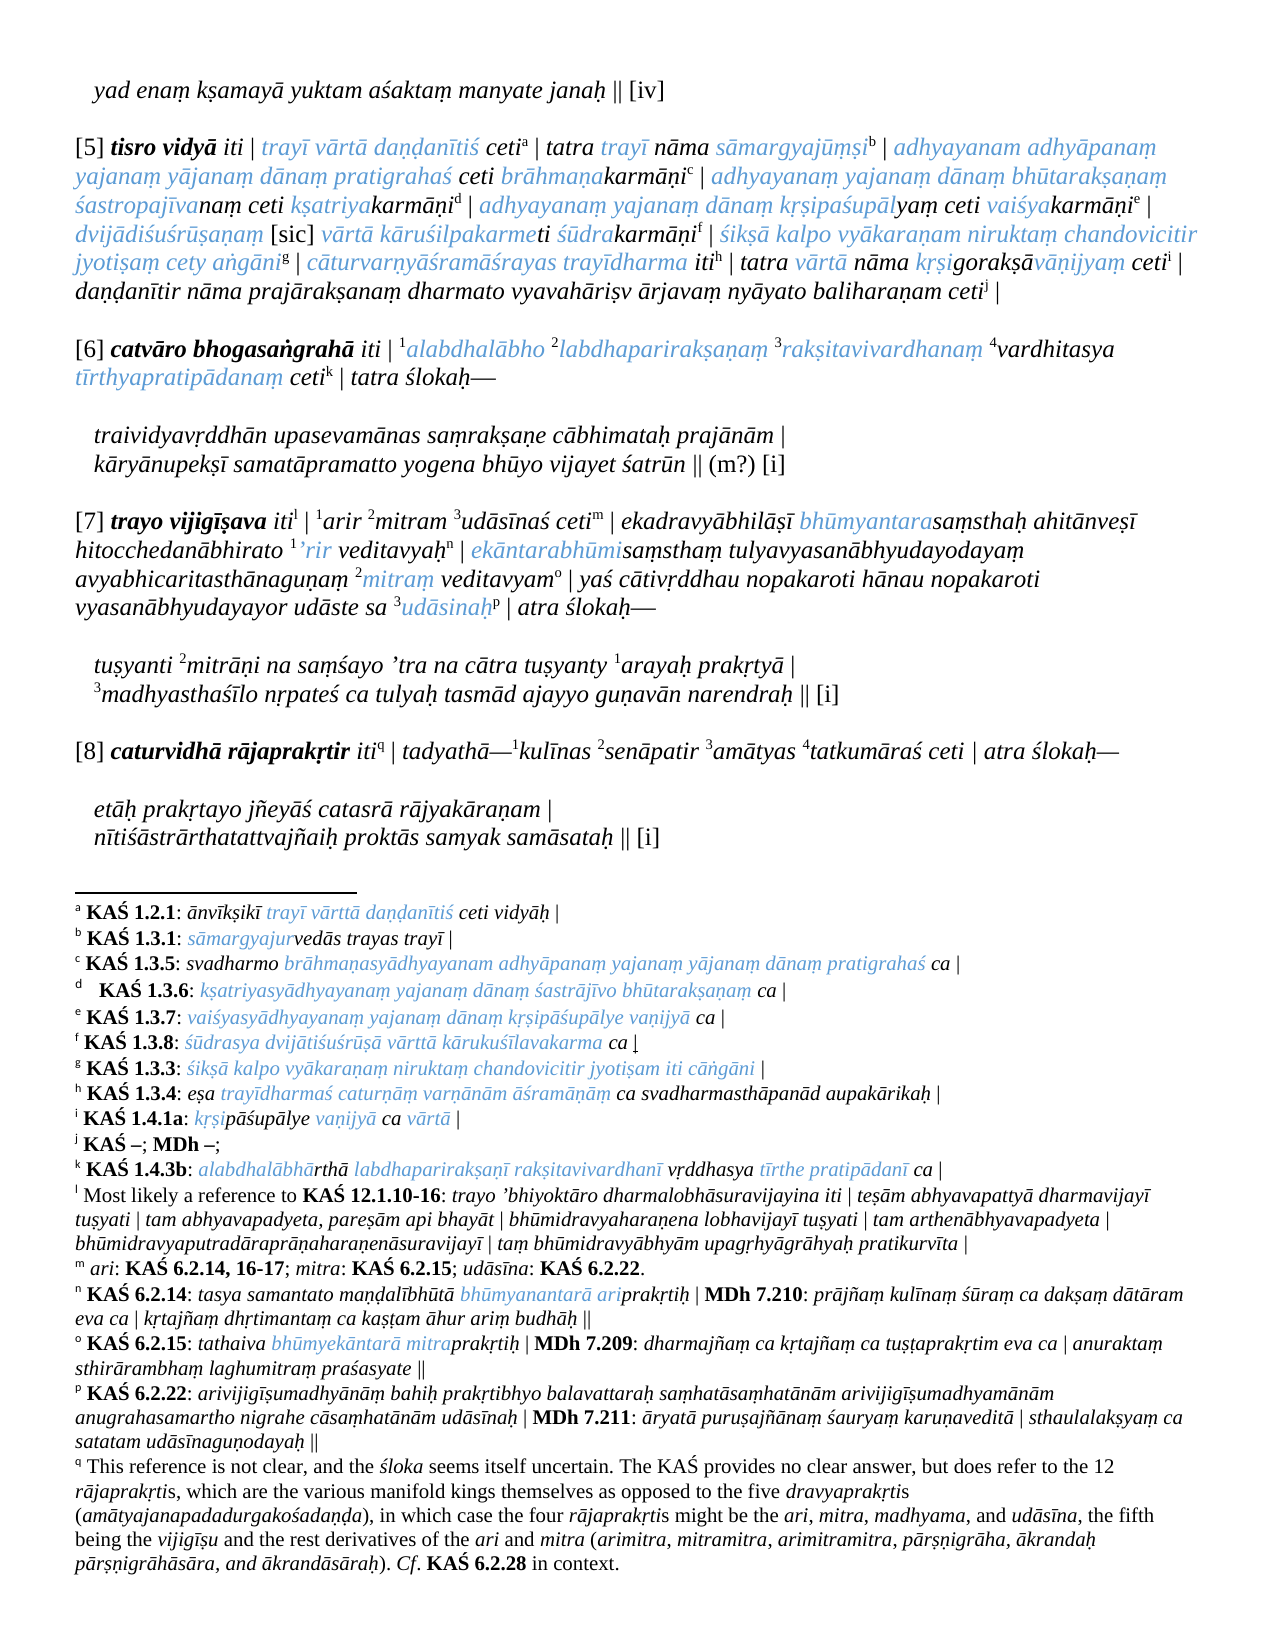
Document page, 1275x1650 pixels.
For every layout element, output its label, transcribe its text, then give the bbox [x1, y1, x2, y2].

text yad enaṃ kṣamayā yuktam aśaktaṃ manyate janaḥ || [iv] [94, 75, 1200, 104]
text etāḥ prakṛtayo jñeyāś catasrā rājyakāraṇam | [94, 794, 1200, 822]
text [5] tisro vidyā iti | trayī vārtā daṇḍanītiś ceti | tatra trayī nāma sāmargyajūṃṣi | adhyayanam adhyāpanaṃ yajanaṃ yājanaṃ dānaṃ pratigrahaś ceti brāhmaṇakarmāṇi | adhyayanaṃ yajanaṃ dānaṃ bhūtarakṣaṇaṃ śastropajīvanaṃ ceti kṣatriyakarmāṇi | adhyayanaṃ yajanaṃ dānaṃ kṛṣipaśupālyaṃ ceti vaiśyakarmāṇi | dvijādiśuśrūṣaṇaṃ [sic] vārtā kāruśilpakarmeti śūdrakarmāṇi | śikṣā kalpo vyākaraṇam niruktaṃ chandovicitir jyotiṣaṃ cety aṅgāni | cāturvarṇyāśramāśrayas trayīdharma iti | tatra vārtā nāma kṛṣigorakṣāvāṇijyaṃ ceti | daṇḍanītir nāma prajārakṣanaṃ dharmato vyavahāriṣv ārjavaṃ nyāyato baliharaṇam ceti | [75, 132, 1200, 305]
text [7] trayo vijigīṣava iti | 1arir 2mitram 3udāsīnaś ceti | ekadravyābhilāṣī bhūmyantarasaṃsthaḥ ahitānveṣī hitocchedanābhirato 1’rir veditavyaḥ | ekāntarabhūmisaṃsthaṃ tulyavyasanābhyudayodayaṃ avyabhicaritasthānaguṇaṃ 2mitraṃ veditavyam | yaś cātivṛddhau nopakaroti hānau nopakaroti vyasanābhyudayayor udāste sa 3udāsinaḥ | atra ślokaḥ— [75, 506, 1200, 621]
text kāryānupekṣī samatāpramatto yogena bhūyo vijayet śatrūn || (m?) [i] [94, 449, 1200, 477]
text 3madhyasthaśīlo nṛpateś ca tulyaḥ tasmād ajayyo guṇavān narendraḥ || [i] [94, 679, 1200, 707]
text nītiśāstrārthatattvajñaiḥ proktās samyak samāsataḥ || [i] [94, 822, 1200, 851]
text traividyavṛddhān upasevamānas saṃrakṣaṇe cābhimataḥ prajānām | [94, 420, 1200, 449]
text tuṣyanti 2mitrāṇi na saṃśayo ’tra na cātra tuṣyanty 1arayaḥ prakṛtyā | [94, 650, 1200, 679]
text [8] caturvidhā rājaprakṛtir iti | tadyathā—1kulīnas 2senāpatir 3amātyas 4tatkumāraś ceti | atra ślokaḥ— [75, 736, 1200, 765]
text [6] catvāro bhogasaṅgrahā iti | 1alabdhalābho 2labdhaparirakṣaṇaṃ 3rakṣitavivardhanaṃ 4vardhitasya tīrthyapratipādanaṃ ceti | tatra ślokaḥ— [75, 334, 1200, 391]
